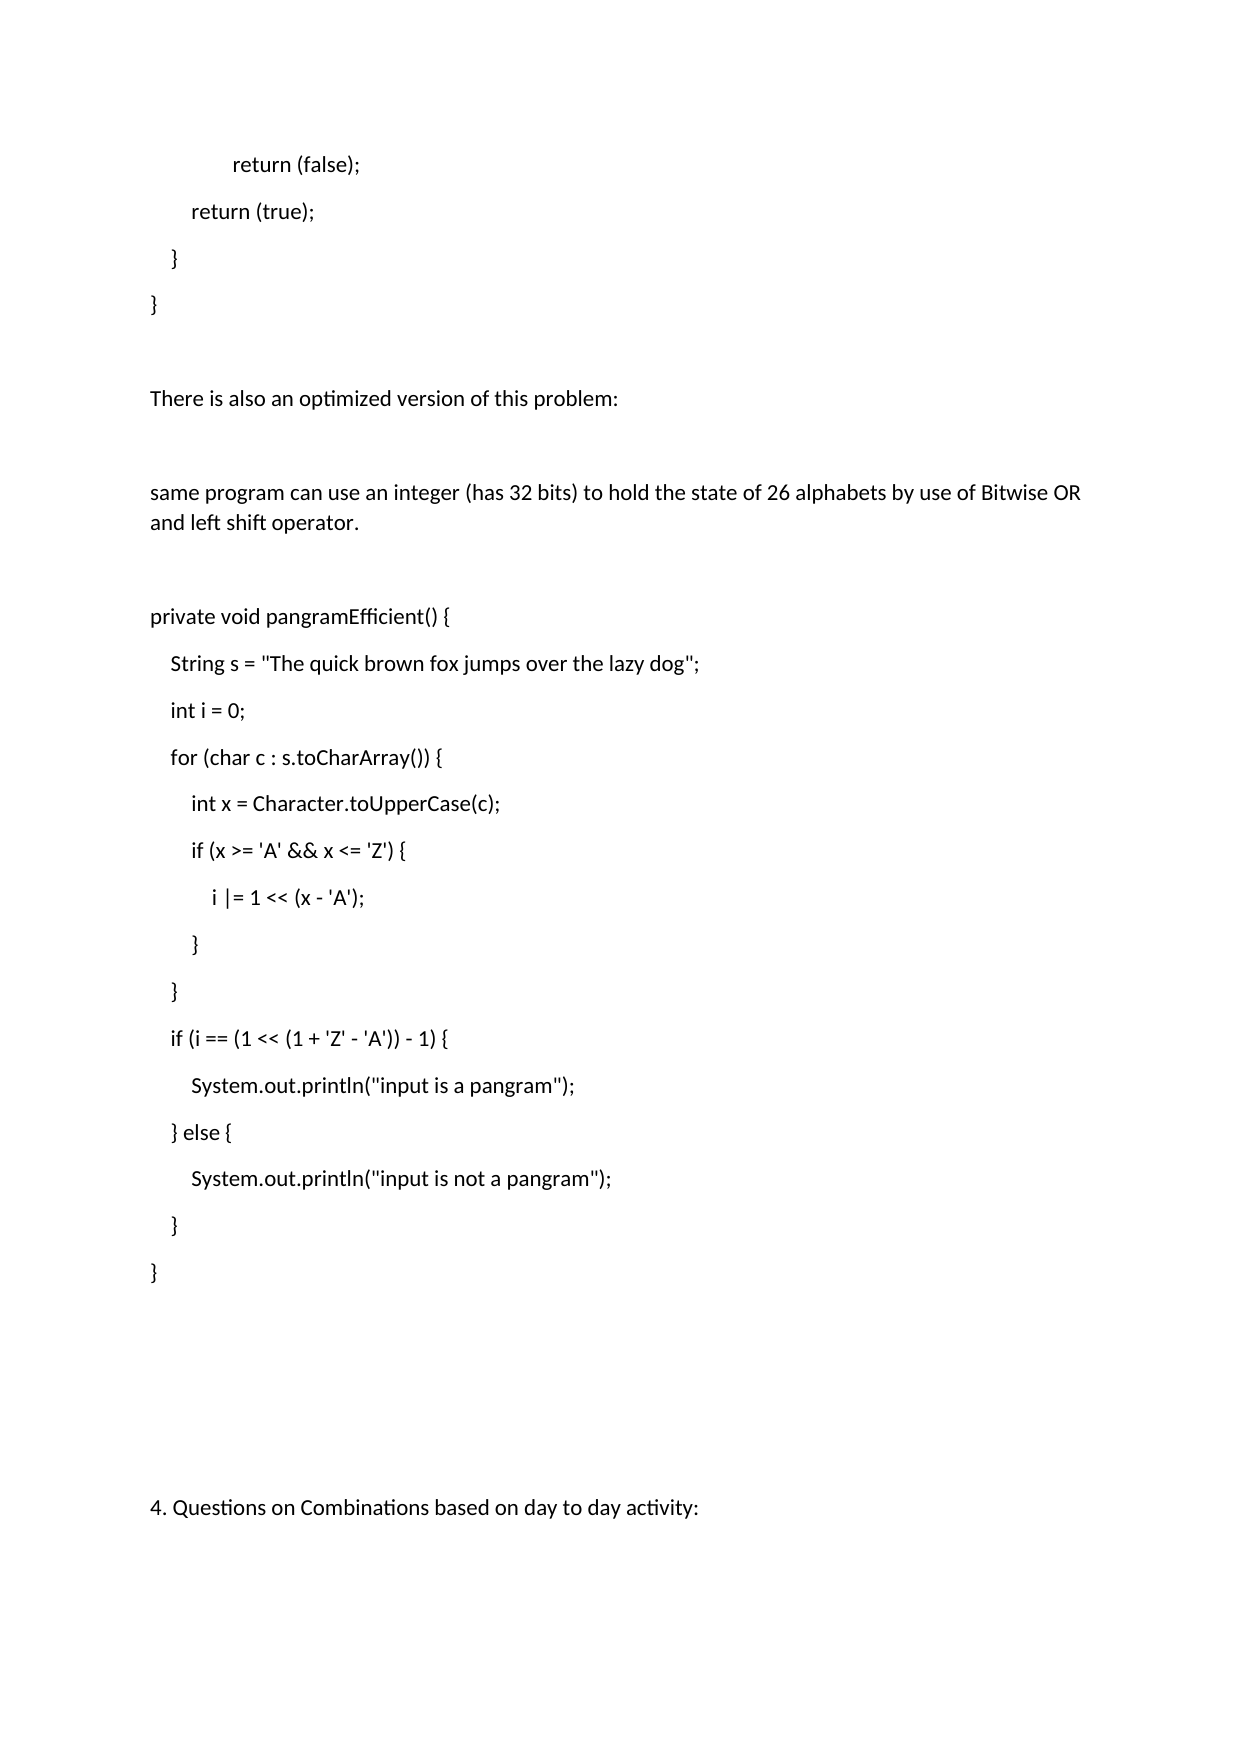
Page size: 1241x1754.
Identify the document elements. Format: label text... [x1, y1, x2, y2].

text i |= 1 << (x - 'A'); [150, 883, 1090, 911]
text same program can use an integer (has 32 bits) to hold the state of 26 alphabets by use of Bitwise OR and left shift operator. [150, 478, 1090, 536]
text } [150, 291, 1090, 319]
text } [150, 1211, 1090, 1239]
text if (i == (1 << (1 + 'Z' - 'A')) - 1) { [150, 1024, 1090, 1052]
text String s = "The quick brown fox jumps over the lazy dog"; [150, 649, 1090, 677]
text System.out.println("input is a pangram"); [150, 1071, 1090, 1099]
text int i = 0; [150, 696, 1090, 724]
text for (char c : s.toCharArray()) { [150, 743, 1090, 771]
text System.out.println("input is not a pangram"); [150, 1164, 1090, 1193]
text } [150, 244, 1090, 272]
text 4. Questions on Combinations based on day to day activity: [150, 1493, 1090, 1521]
text int x = Character.toUpperCase(c); [150, 789, 1090, 818]
text } [150, 977, 1090, 1005]
text return (false); [150, 150, 1090, 178]
text There is also an optimized version of this problem: [150, 384, 1090, 412]
text return (true); [150, 197, 1090, 225]
text private void pangramEfficient() { [150, 602, 1090, 630]
text } [150, 930, 1090, 958]
text } else { [150, 1118, 1090, 1146]
text if (x >= 'A' && x <= 'Z') { [150, 836, 1090, 864]
text } [150, 1258, 1090, 1286]
